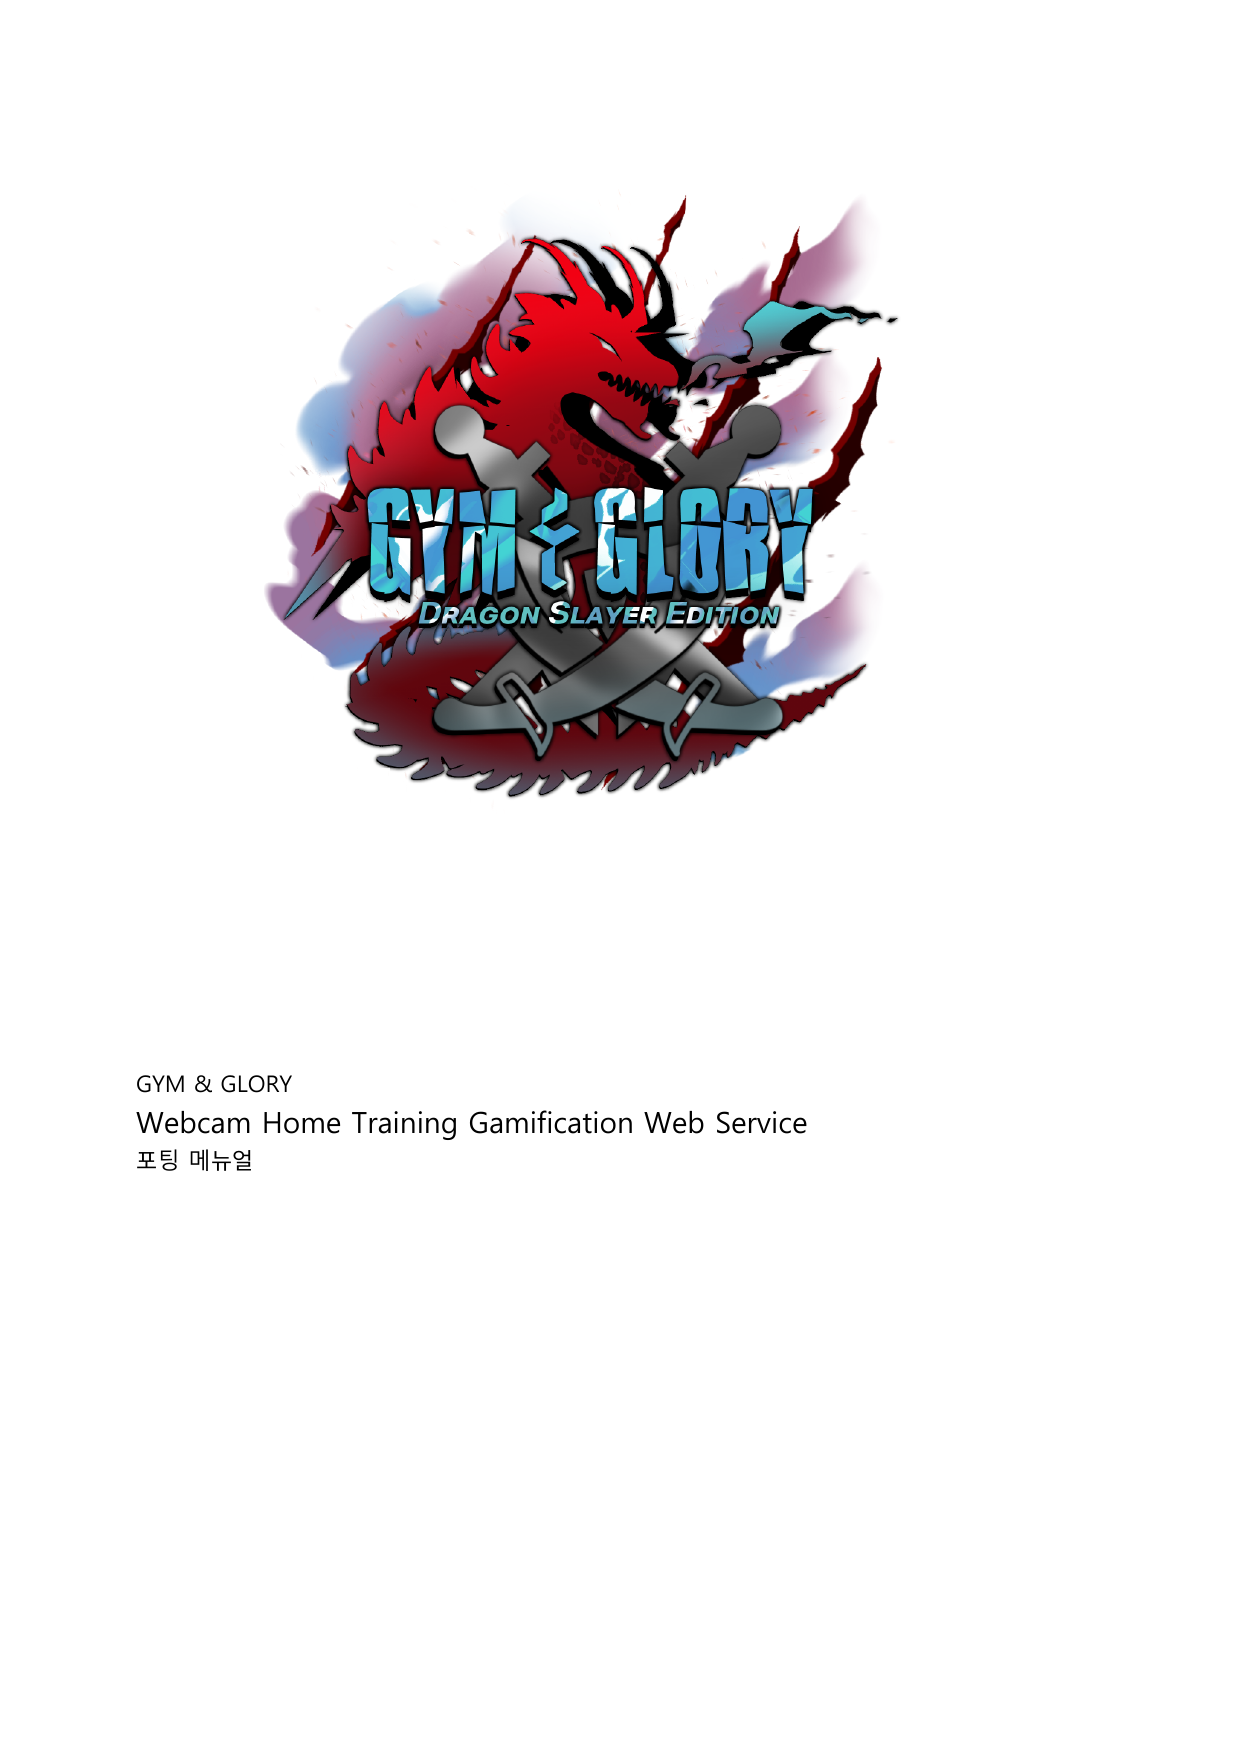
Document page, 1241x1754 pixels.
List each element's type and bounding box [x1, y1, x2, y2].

picture [235, 149, 960, 874]
